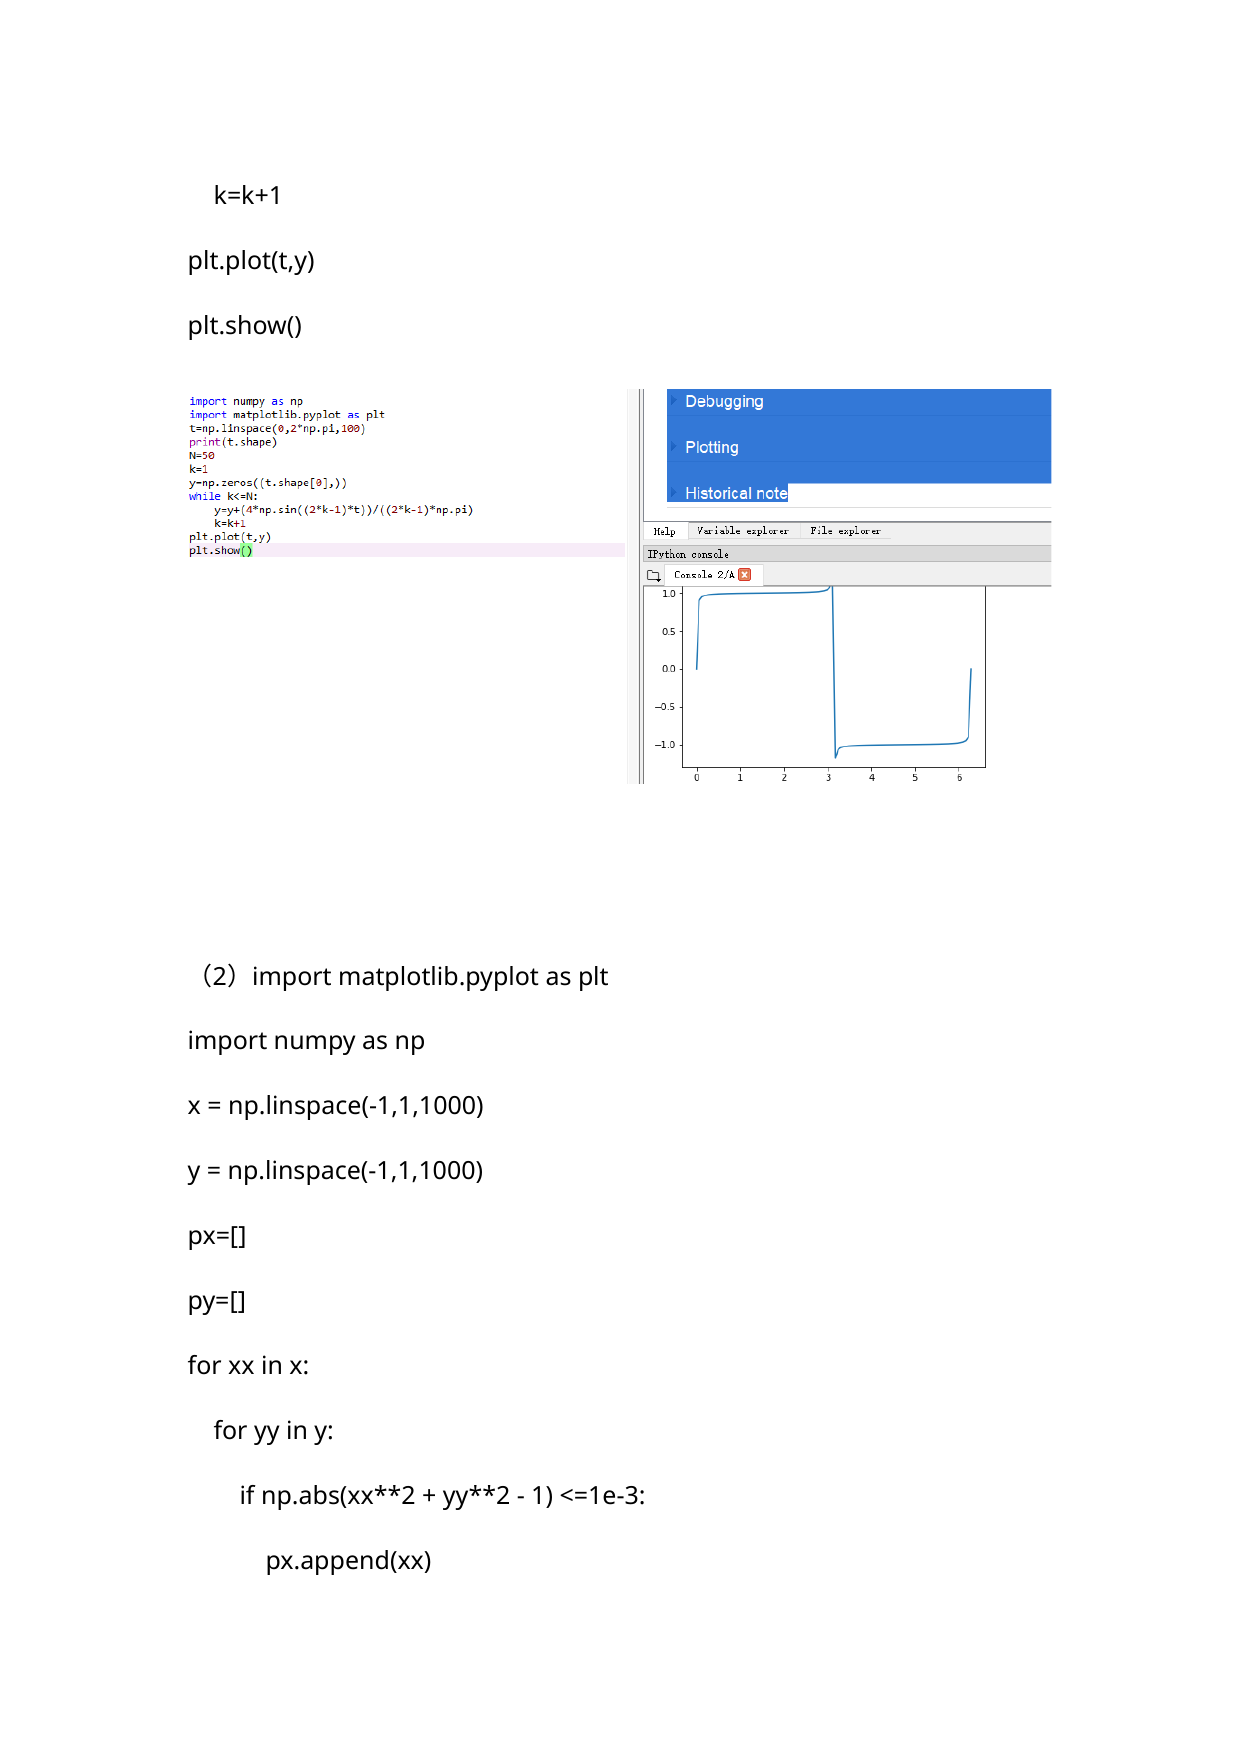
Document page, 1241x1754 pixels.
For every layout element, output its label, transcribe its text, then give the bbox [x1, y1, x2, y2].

list plt.show() [187, 292, 1053, 357]
list py=[] [187, 1267, 1053, 1332]
list px=[] [187, 1202, 1053, 1267]
list for xx in x: [187, 1332, 1053, 1397]
list x = np.linspace(-1,1,1000) [187, 1072, 1053, 1137]
list for yy in y: [187, 1397, 1053, 1462]
list k=k+1 [187, 162, 1053, 227]
list （2）import matplotlib.pyplot as plt [187, 942, 1053, 1007]
list plt.plot(t,y) [187, 227, 1053, 292]
picture [187, 389, 1052, 784]
list if np.abs(xx**2 + yy**2 - 1) <=1e-3: [187, 1462, 1053, 1527]
list y = np.linspace(-1,1,1000) [187, 1137, 1053, 1202]
list import numpy as np [187, 1007, 1053, 1072]
list px.append(xx) [187, 1527, 1053, 1592]
